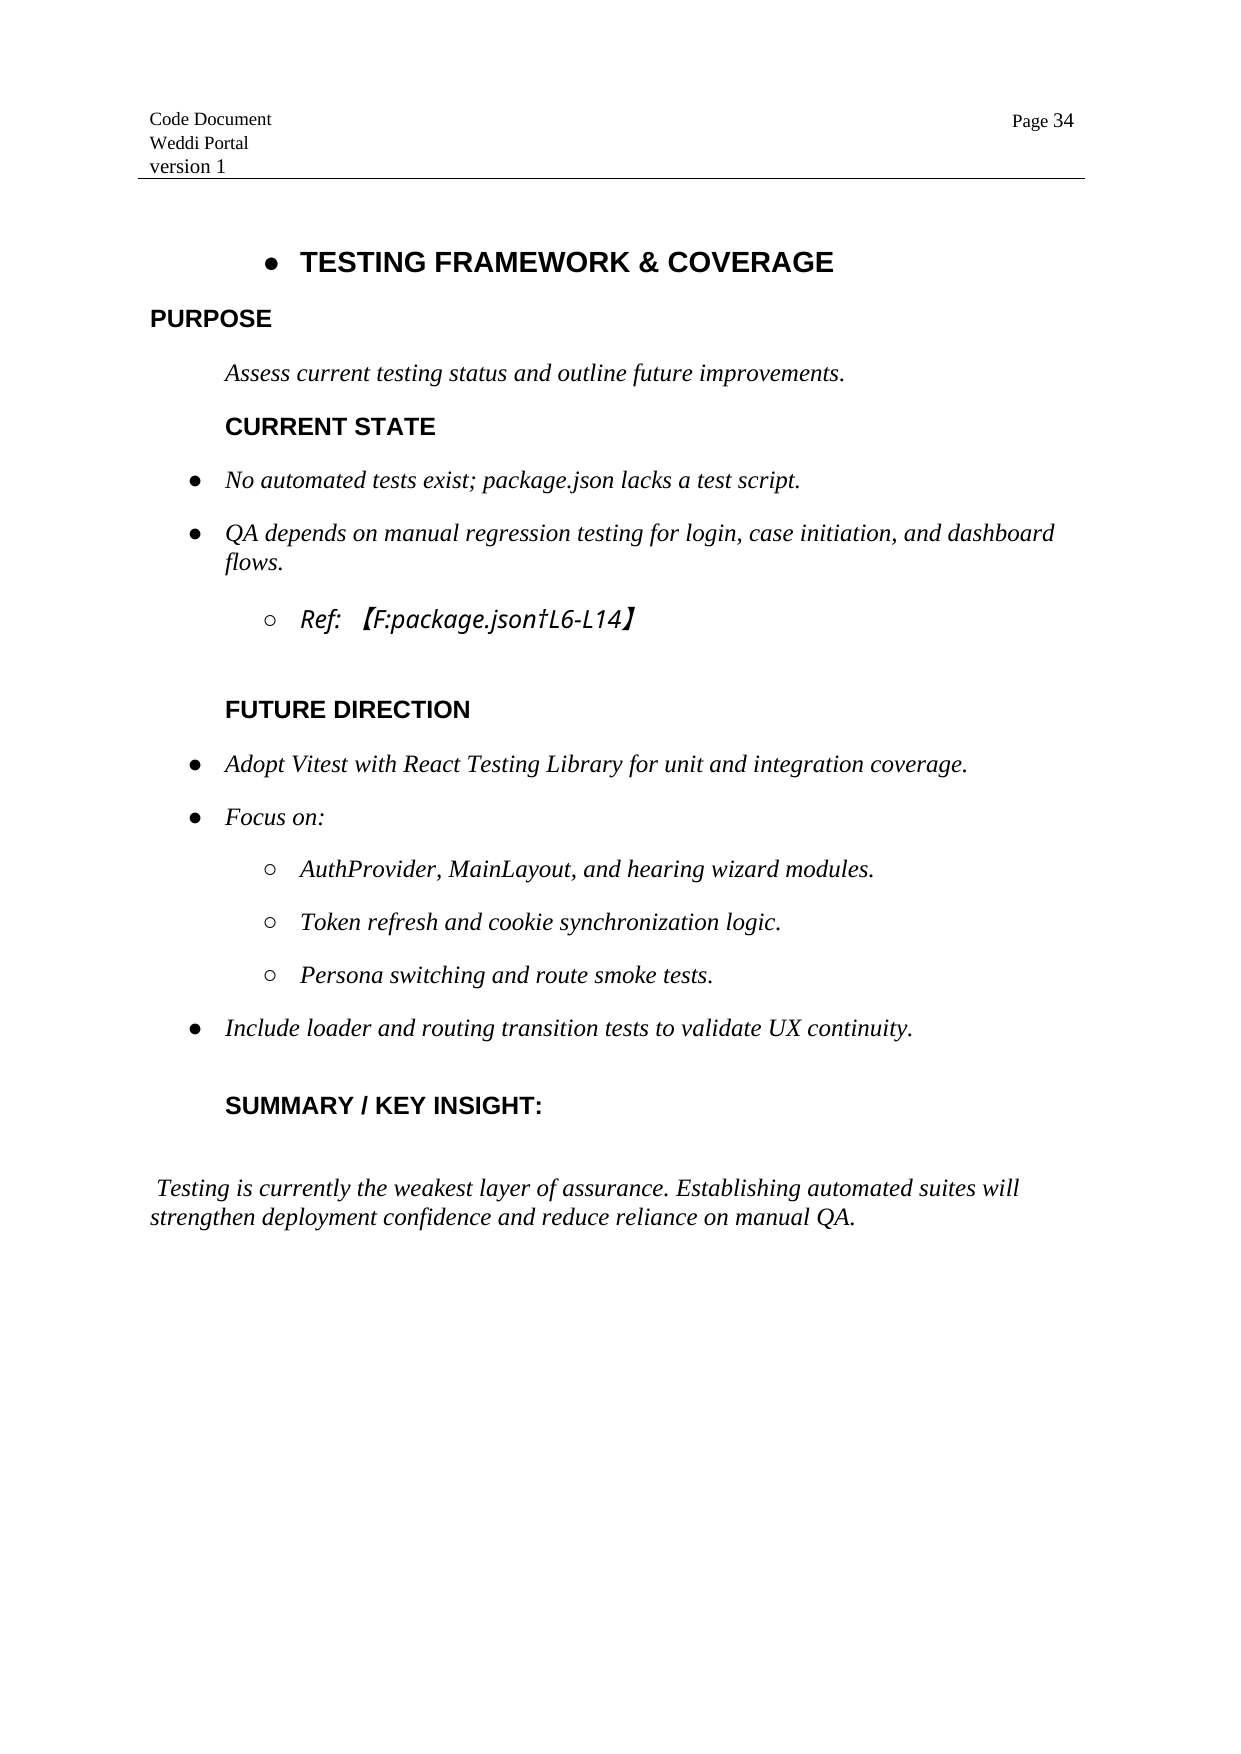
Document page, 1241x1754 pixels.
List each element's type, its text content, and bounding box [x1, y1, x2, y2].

list Token refresh and cookie synchronization logic. [262, 907, 1090, 960]
list QA depends on manual regression testing for login, case initiation, and dashboard flows. [187, 518, 1090, 600]
subtitle SUMMARY / KEY INSIGHT: [225, 1091, 1090, 1119]
list Adopt Vitest with React Testing Library for unit and integration coverage. [187, 749, 1090, 802]
list Focus on: [187, 802, 1090, 854]
text Testing is currently the weakest layer of assurance. Establishing automated suites will strengthen deployment confidence and reduce reliance on manual QA. [150, 1144, 1090, 1231]
list AuthProvider, MainLayout, and hearing wizard modules. [262, 854, 1090, 907]
list Persona switching and route smoke tests. [262, 960, 1090, 1013]
subtitle PURPOSE [150, 304, 1090, 333]
subtitle CURRENT STATE [225, 412, 1090, 440]
subtitle TESTING FRAMEWORK & COVERAGE [225, 246, 1090, 279]
subtitle FUTURE DIRECTION [225, 695, 1090, 724]
list No automated tests exist; package.json lacks a test script. [187, 465, 1090, 518]
text Assess current testing status and outline future improvements. [225, 358, 1090, 387]
list Include loader and routing transition tests to validate UX continuity. [187, 1013, 1090, 1066]
